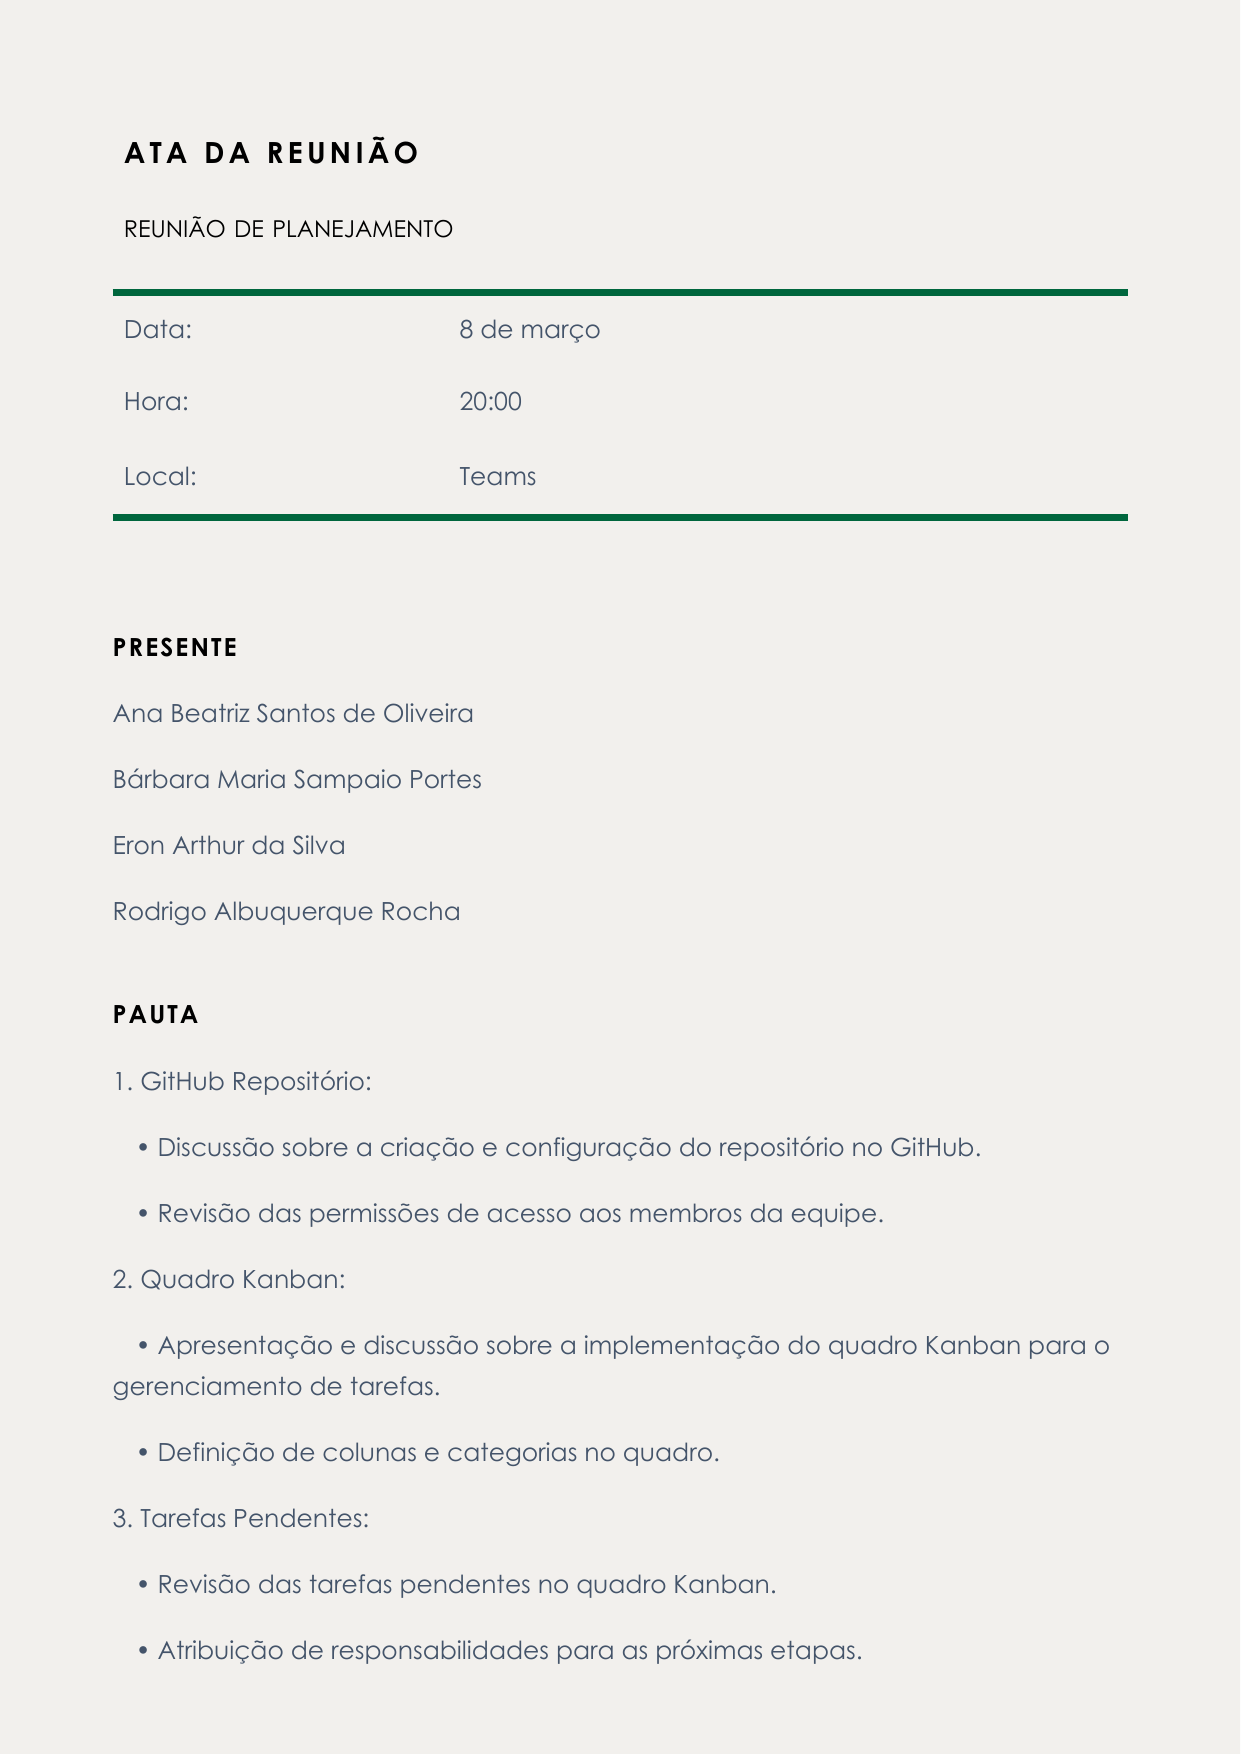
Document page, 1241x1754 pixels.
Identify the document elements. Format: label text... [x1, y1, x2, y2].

text Bárbara Maria Sampaio Portes [112, 760, 1128, 796]
text • Discussão sobre a criação e configuração do repositório no GitHub. [112, 1128, 1128, 1164]
table_cell Local: [113, 439, 448, 514]
text • Apresentação e discussão sobre a implementação do quadro Kanban para o gerenciamento de tarefas. [112, 1326, 1128, 1403]
text Ana Beatriz Santos de Oliveira [112, 694, 1128, 730]
text • Revisão das permissões de acesso aos membros da equipe. [112, 1194, 1128, 1230]
table_cell Data: [113, 296, 448, 364]
text 2. Quadro Kanban: [112, 1260, 1128, 1296]
text Rodrigo Albuquerque Rocha [112, 892, 1128, 928]
table_cell 8 de março [448, 296, 1128, 364]
table_header ata da reunião [113, 131, 1128, 200]
table_cell Hora: [113, 364, 448, 439]
subtitle Pauta [112, 996, 1128, 1032]
text 3. Tarefas Pendentes: [112, 1499, 1128, 1535]
text • Revisão das tarefas pendentes no quadro Kanban. [112, 1565, 1128, 1601]
table_cell 20:00 [448, 364, 1128, 439]
text • Atribuição de responsabilidades para as próximas etapas. [112, 1631, 1128, 1667]
text 1. GitHub Repositório: [112, 1062, 1128, 1098]
text • Definição de colunas e categorias no quadro. [112, 1433, 1128, 1469]
table_cell reunião de planejamento [113, 200, 1128, 289]
table_cell Teams [448, 439, 1128, 514]
text Eron Arthur da Silva [112, 826, 1128, 862]
subtitle Presente [112, 628, 1128, 664]
